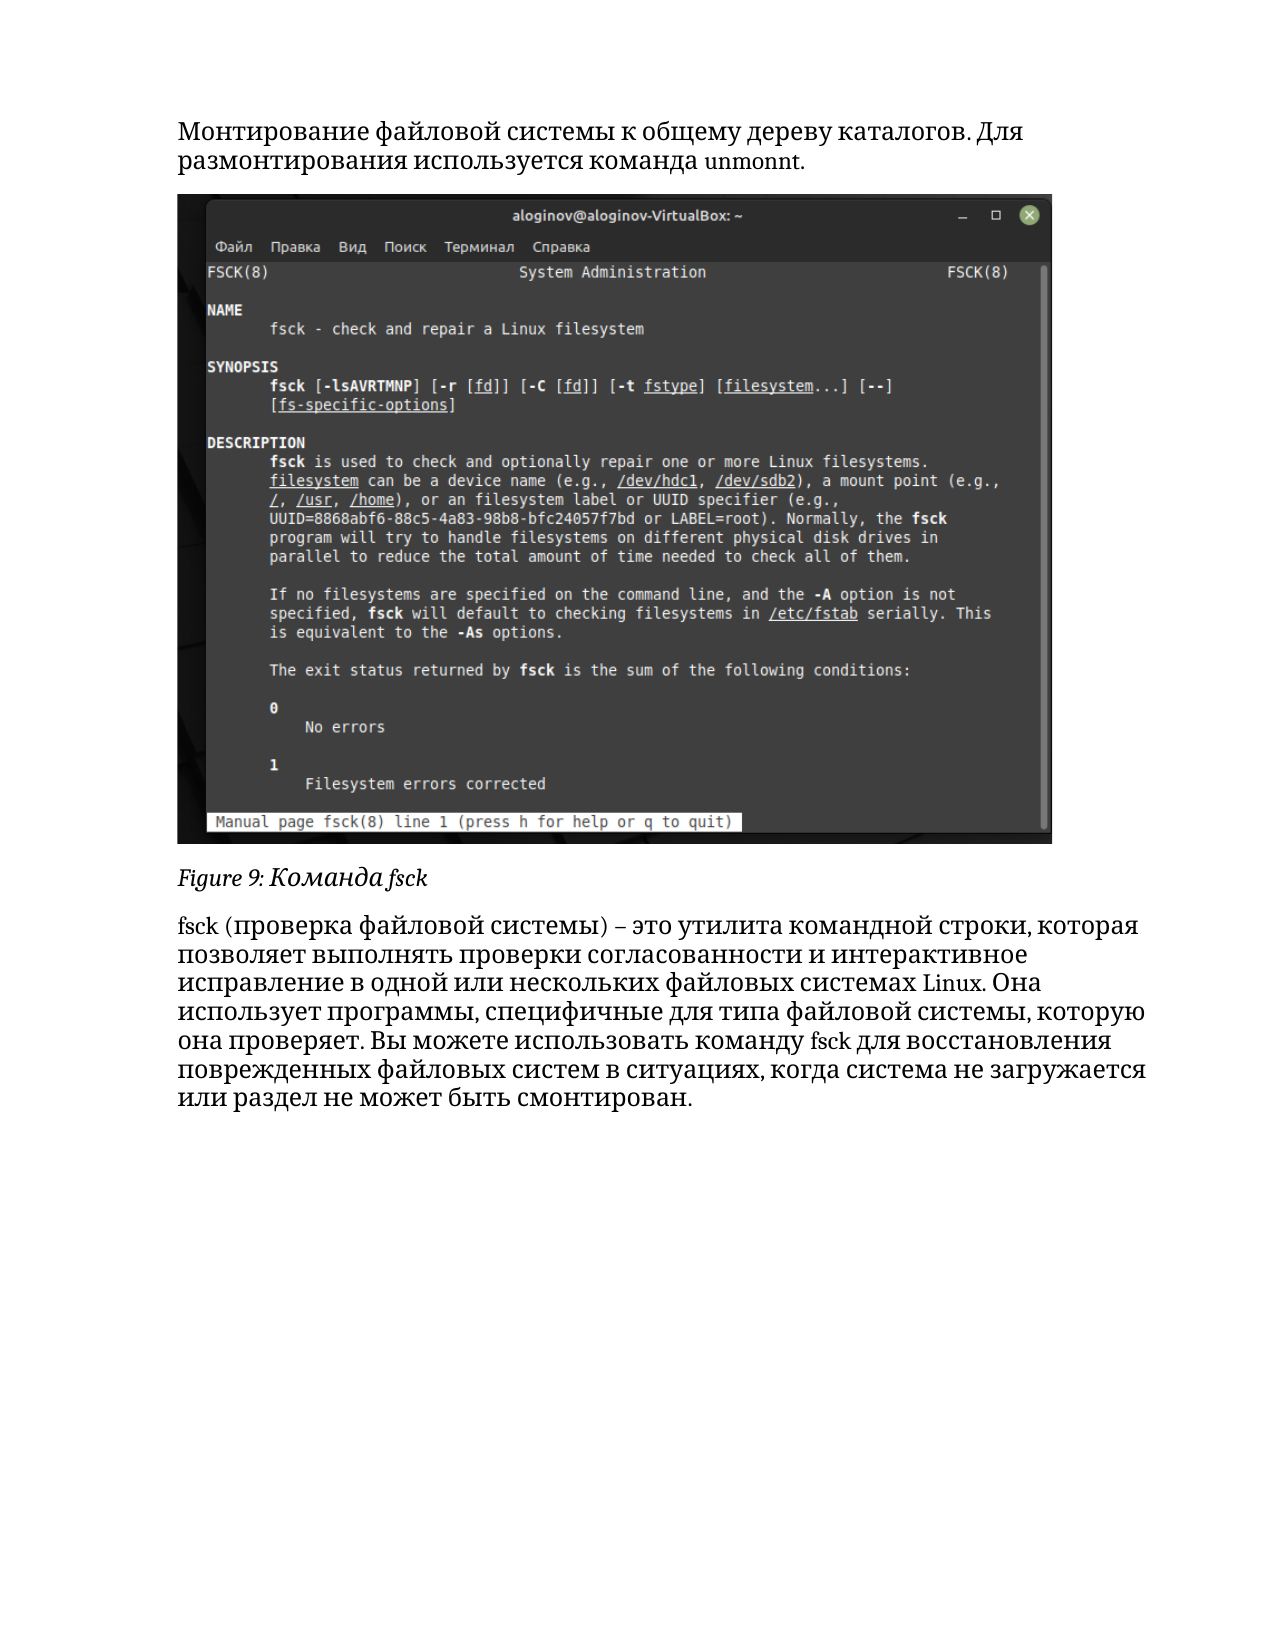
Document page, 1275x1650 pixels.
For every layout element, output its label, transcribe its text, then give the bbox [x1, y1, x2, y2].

text Монтирование файловой системы к общему дереву каталогов. Для размонтирования используется команда unmonnt. [177, 118, 1186, 176]
picture [177, 194, 1053, 844]
text fsck (проверка файловой системы) – это утилита командной строки, которая позволяет выполнять проверки согласованности и интерактивное исправление в одной или нескольких файловых системах Linux. Она использует программы, специфичные для типа файловой системы, которую она проверяет. Вы можете использовать команду fsck для восстановления поврежденных файловых систем в ситуациях, когда система не загружается или раздел не может быть смонтирован. [177, 912, 1186, 1113]
text Figure 9: Команда fsck [177, 864, 1186, 893]
